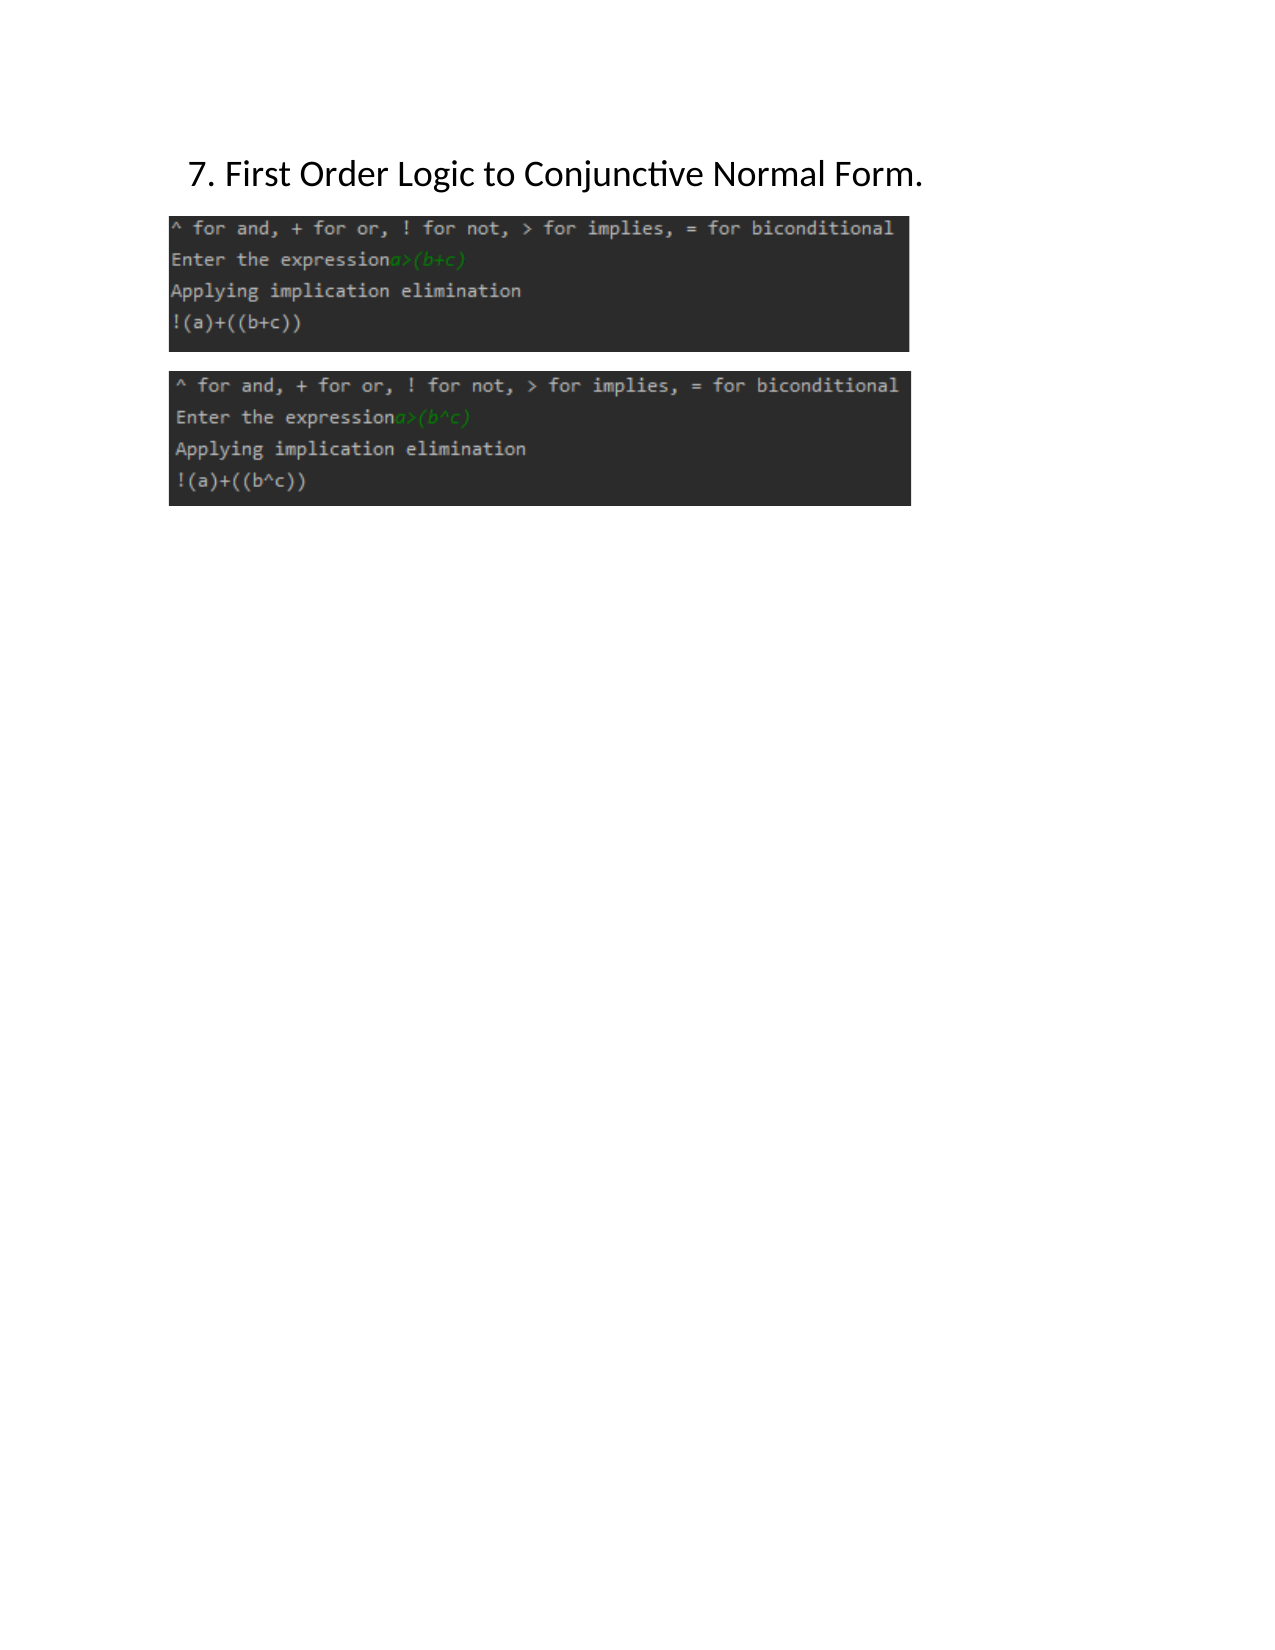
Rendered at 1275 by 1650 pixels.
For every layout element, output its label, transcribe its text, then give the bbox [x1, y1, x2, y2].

list First Order Logic to Conjunctive Normal Form. [187, 150, 1125, 196]
